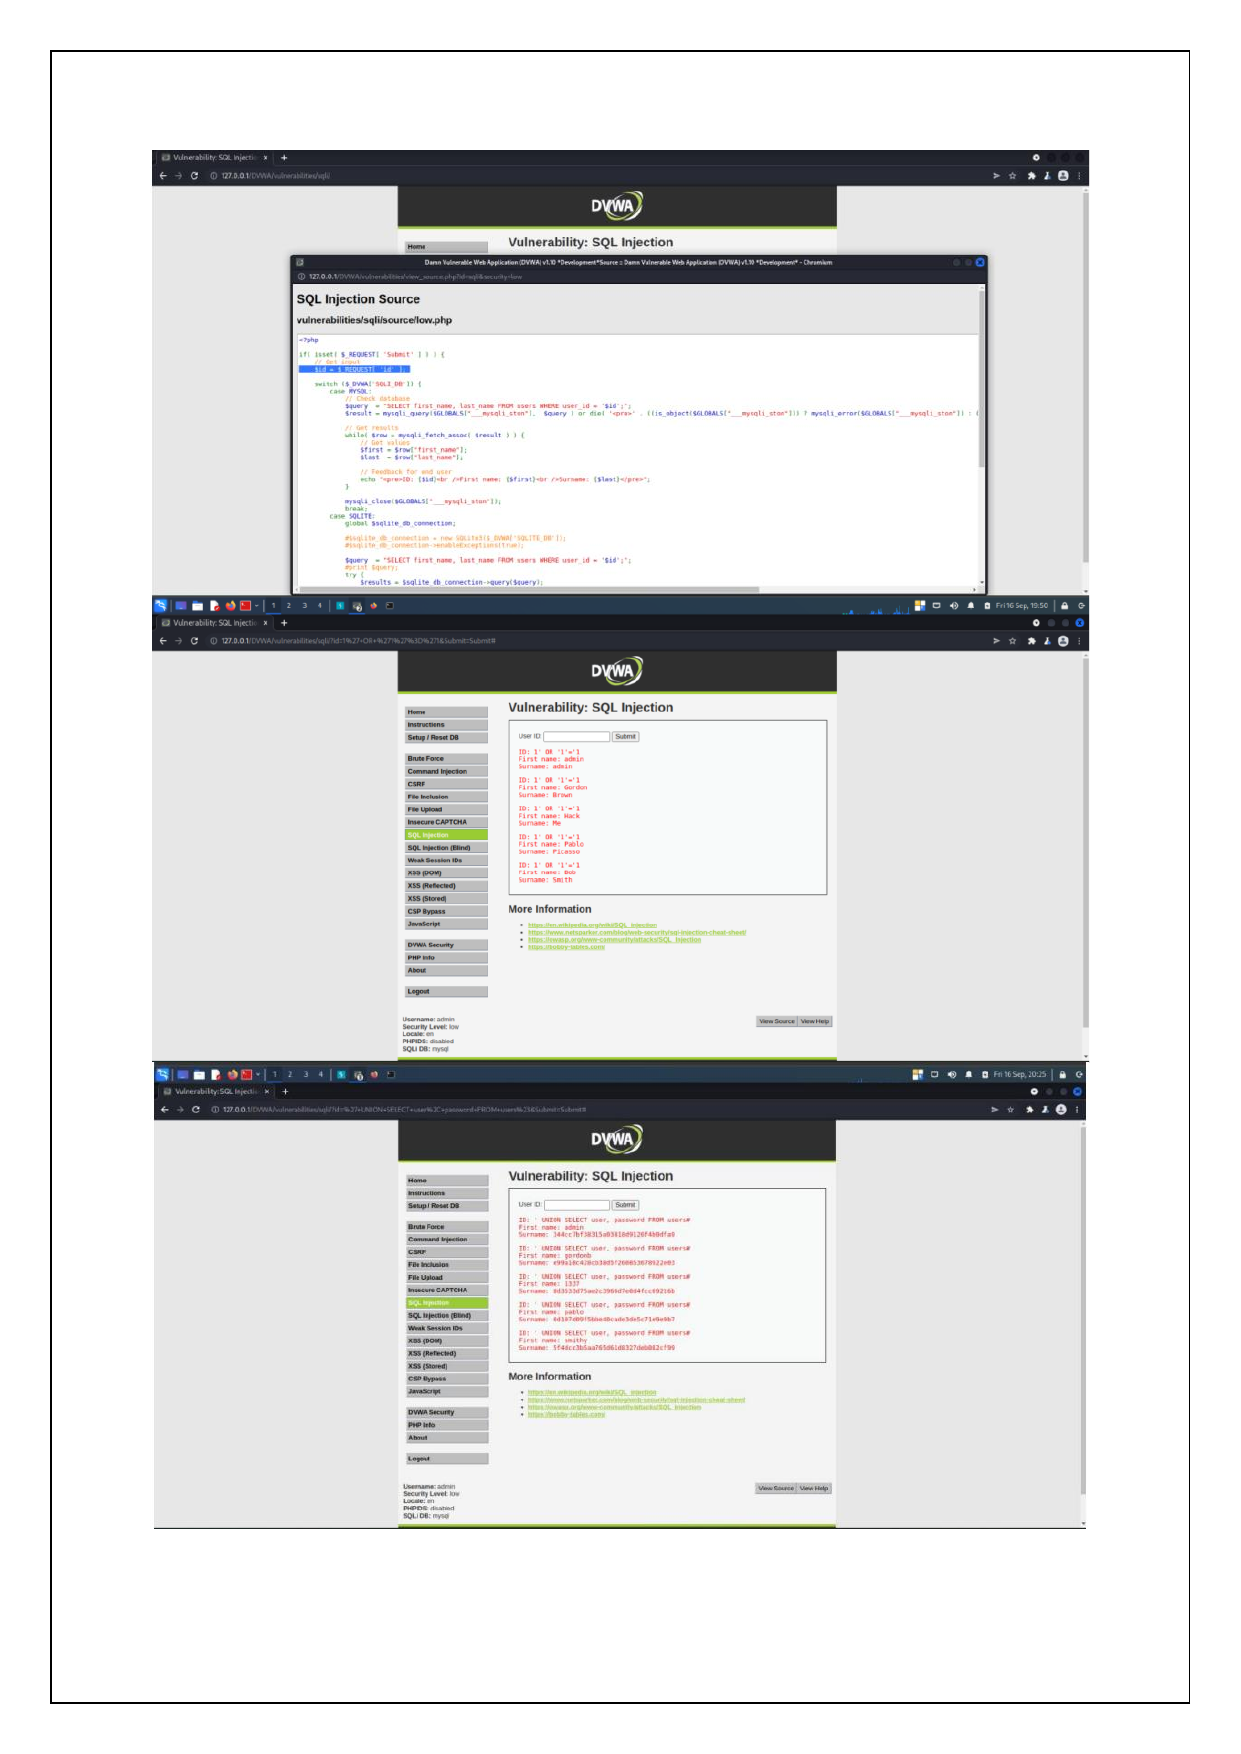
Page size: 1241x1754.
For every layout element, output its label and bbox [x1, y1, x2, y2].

picture [150, 150, 1090, 1529]
